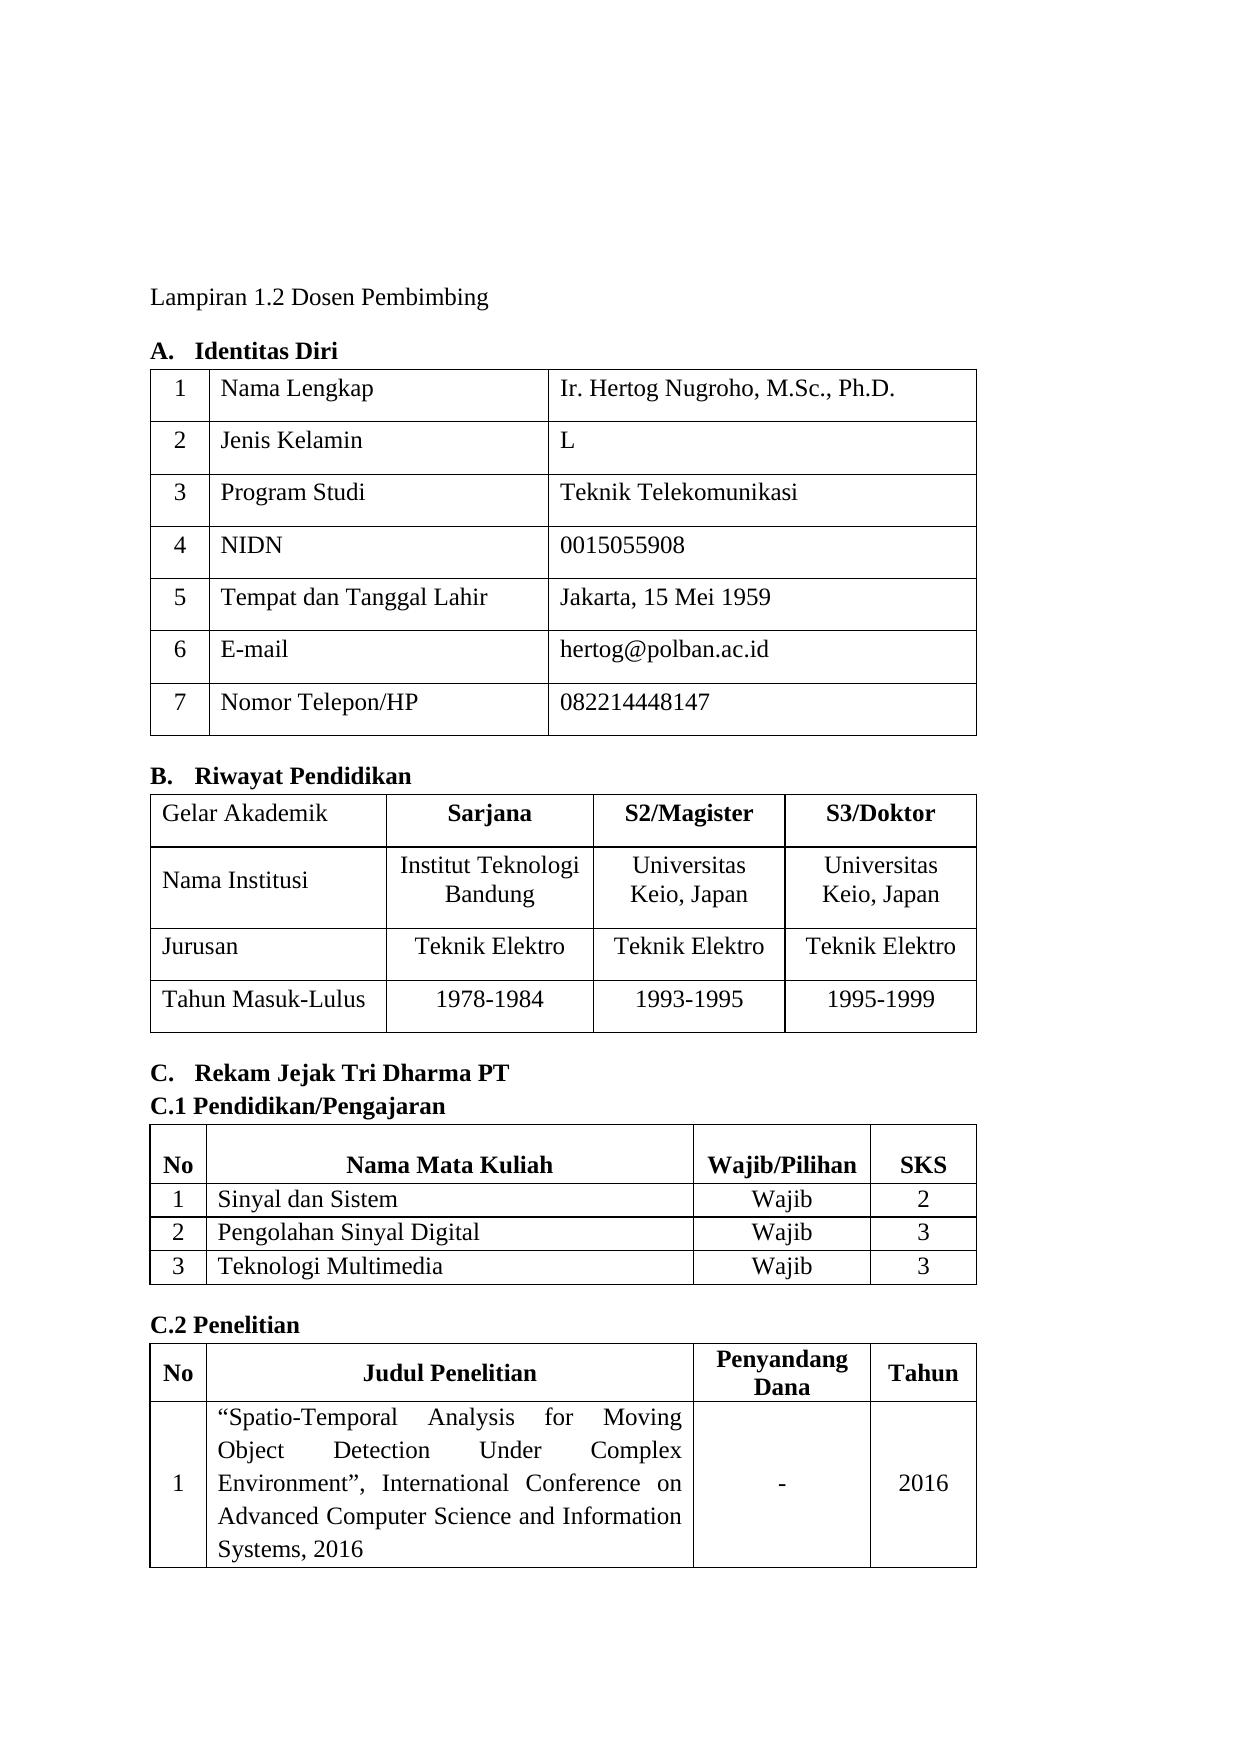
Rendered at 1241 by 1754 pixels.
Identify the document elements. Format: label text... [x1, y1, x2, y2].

table_cell 5 [151, 579, 209, 630]
table_cell Wajib [694, 1218, 870, 1250]
table_cell Pengolahan Sinyal Digital [207, 1218, 693, 1250]
table_cell Wajib [694, 1184, 870, 1216]
table_cell 1978-1984 [387, 981, 593, 1032]
table_cell Jurusan [151, 929, 386, 980]
table_cell Tahun Masuk-Lulus [151, 981, 386, 1032]
table_cell NIDN [210, 527, 548, 578]
table_cell Jenis Kelamin [210, 422, 548, 473]
table_cell Teknik Telekomunikasi [549, 475, 976, 526]
table_cell 2 [871, 1184, 976, 1216]
table_cell Universitas Keio, Japan [594, 848, 784, 927]
table_header 1 [151, 370, 209, 421]
table_header Wajib/Pilihan [694, 1125, 870, 1183]
table_cell Teknik Elektro [786, 929, 976, 980]
table_cell 2016 [871, 1402, 976, 1567]
list Riwayat Pendidikan [150, 761, 1090, 790]
table_header Nama Mata Kuliah [207, 1125, 693, 1183]
list Identitas Diri [150, 336, 1090, 365]
table_cell 2 [151, 1218, 206, 1250]
list C.2 Penelitian [150, 1310, 1090, 1338]
table_cell 0015055908 [549, 527, 976, 578]
table_cell 4 [151, 527, 209, 578]
table_cell Sinyal dan Sistem [207, 1184, 693, 1216]
table_cell 082214448147 [549, 684, 976, 735]
table_cell Tempat dan Tanggal Lahir [210, 579, 548, 630]
table_header Tahun [871, 1344, 976, 1401]
table_cell 3 [871, 1251, 976, 1284]
table_header No [151, 1344, 206, 1401]
table_cell 1993-1995 [594, 981, 784, 1032]
table_cell 7 [151, 684, 209, 735]
table_cell 1 [151, 1402, 206, 1567]
table_cell Institut Teknologi Bandung [387, 848, 593, 927]
table_cell Teknik Elektro [387, 929, 593, 980]
table_cell Teknologi Multimedia [207, 1251, 693, 1284]
table_cell Wajib [694, 1251, 870, 1284]
table_cell L [549, 422, 976, 473]
table_header S2/Magister [594, 795, 784, 846]
table_cell 2 [151, 422, 209, 473]
table_header SKS [871, 1125, 976, 1183]
table_header Judul Penelitian [207, 1344, 693, 1401]
table_cell 3 [151, 1251, 206, 1284]
table_cell Nama Institusi [151, 848, 386, 927]
table_cell 1 [151, 1184, 206, 1216]
table_header Nama Lengkap [210, 370, 548, 421]
table_cell Nomor Telepon/HP [210, 684, 548, 735]
table_cell 3 [151, 475, 209, 526]
table_cell hertog@polban.ac.id [549, 631, 976, 683]
table_cell “Spatio-Temporal Analysis for Moving Object Detection Under Complex Environment”, International Conference on Advanced Computer Science and Information Systems, 2016 [207, 1402, 693, 1567]
table_cell Jakarta, 15 Mei 1959 [549, 579, 976, 630]
table_cell Universitas Keio, Japan [786, 848, 976, 927]
table_cell 1995-1999 [786, 981, 976, 1032]
table_cell Teknik Elektro [594, 929, 784, 980]
table_header Gelar Akademik [151, 795, 386, 846]
table_cell E-mail [210, 631, 548, 683]
table_header No [151, 1125, 206, 1183]
table_cell Program Studi [210, 475, 548, 526]
table_header Sarjana [387, 795, 593, 846]
table_cell 3 [871, 1218, 976, 1250]
table_header S3/Doktor [786, 795, 976, 846]
table_header Penyandang Dana [694, 1344, 870, 1401]
list Rekam Jejak Tri Dharma PT [150, 1058, 1090, 1087]
text Lampiran 1.2 Dosen Pembimbing [150, 282, 1090, 311]
table_header Ir. Hertog Nugroho, M.Sc., Ph.D. [549, 370, 976, 421]
list C.1 Pendidikan/Pengajaran [150, 1091, 1090, 1120]
table_cell - [694, 1402, 870, 1567]
table_cell 6 [151, 631, 209, 683]
